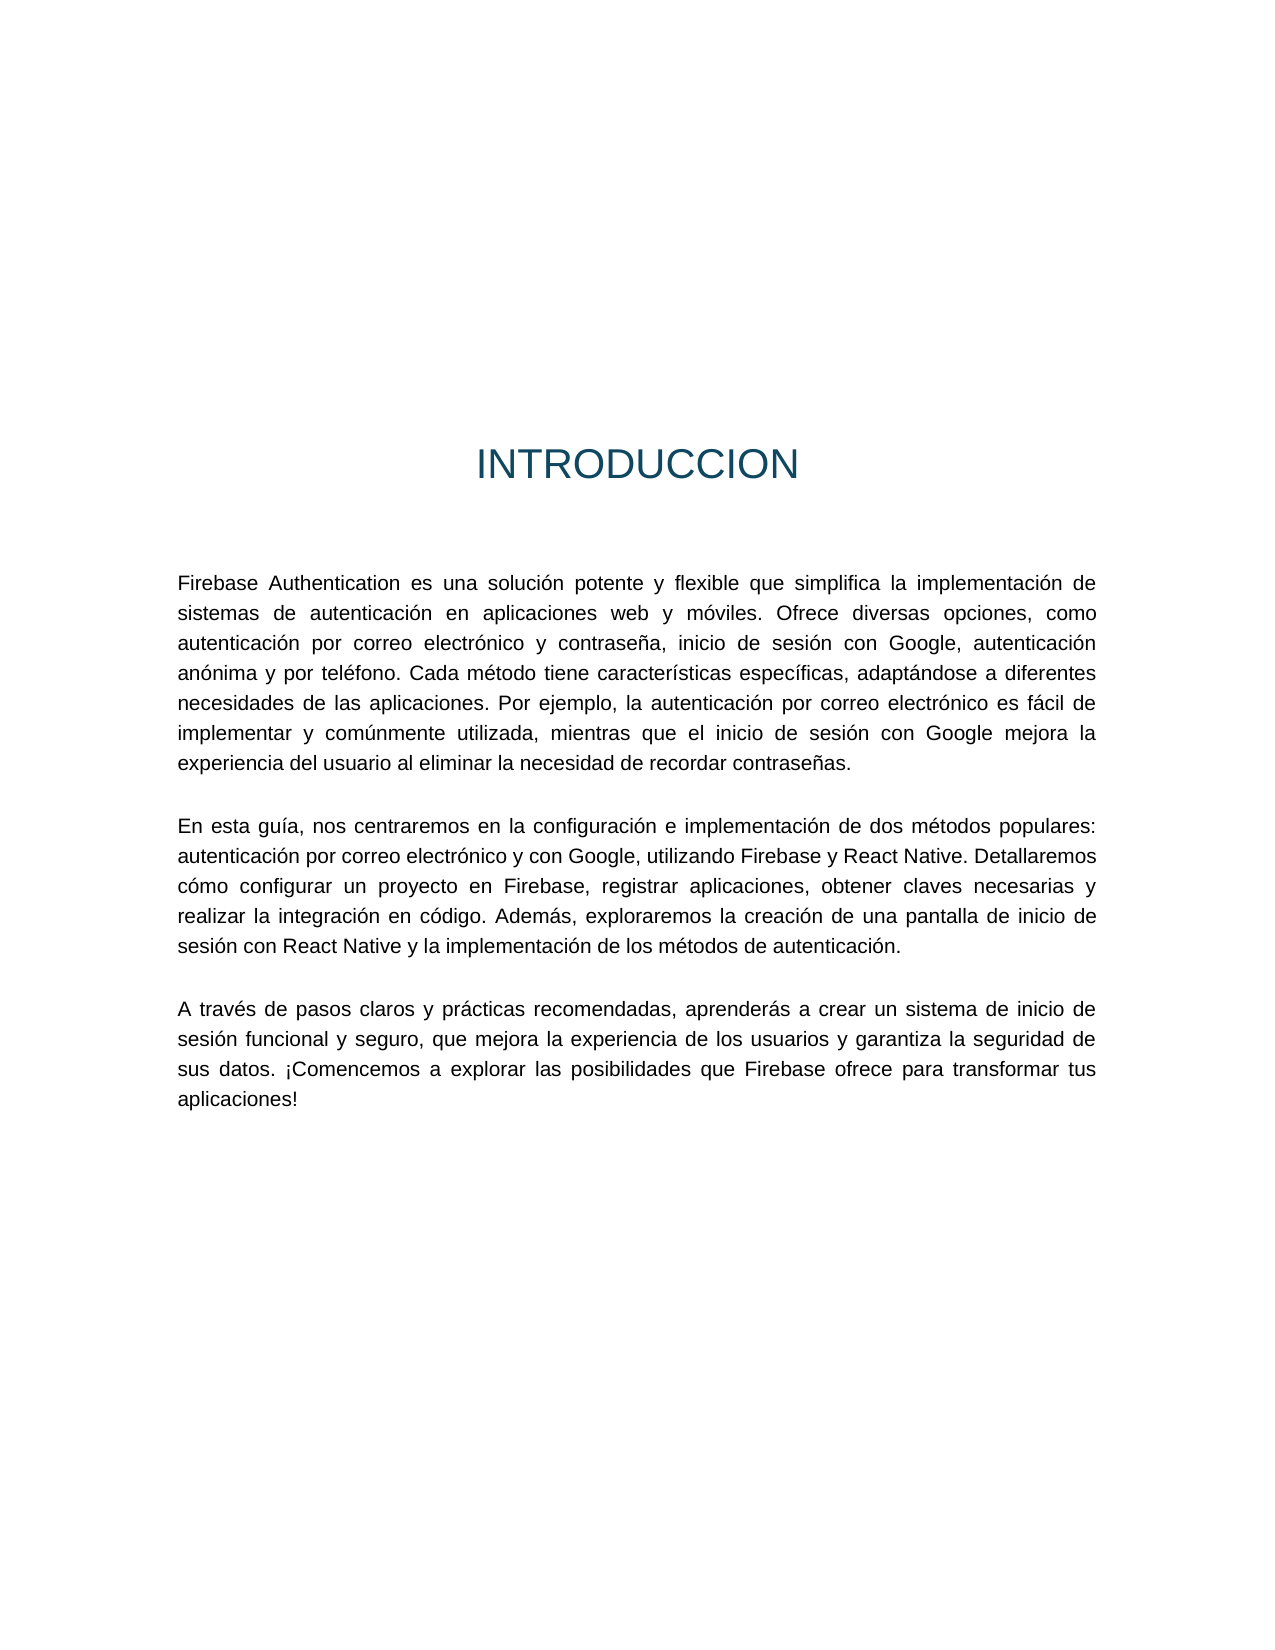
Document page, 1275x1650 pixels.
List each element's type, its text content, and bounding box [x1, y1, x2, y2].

subtitle INTRODUCCION [177, 440, 1098, 488]
text En esta guía, nos centraremos en la configuración e implementación de dos métodos populares: autenticación por correo electrónico y con Google, utilizando Firebase y React Native. Detallaremos cómo configurar un proyecto en Firebase, registrar aplicaciones, obtener claves necesarias y realizar la integración en código. Además, exploraremos la creación de una pantalla de inicio de sesión con React Native y la implementación de los métodos de autenticación. [177, 814, 1098, 957]
text A través de pasos claros y prácticas recomendadas, aprenderás a crear un sistema de inicio de sesión funcional y seguro, que mejora la experiencia de los usuarios y garantiza la seguridad de sus datos. ¡Comencemos a explorar las posibilidades que Firebase ofrece para transformar tus aplicaciones! [177, 997, 1098, 1110]
text Firebase Authentication es una solución potente y flexible que simplifica la implementación de sistemas de autenticación en aplicaciones web y móviles. Ofrece diversas opciones, como autenticación por correo electrónico y contraseña, inicio de sesión con Google, autenticación anónima y por teléfono. Cada método tiene características específicas, adaptándose a diferentes necesidades de las aplicaciones. Por ejemplo, la autenticación por correo electrónico es fácil de implementar y comúnmente utilizada, mientras que el inicio de sesión con Google mejora la experiencia del usuario al eliminar la necesidad de recordar contraseñas. [177, 571, 1098, 774]
